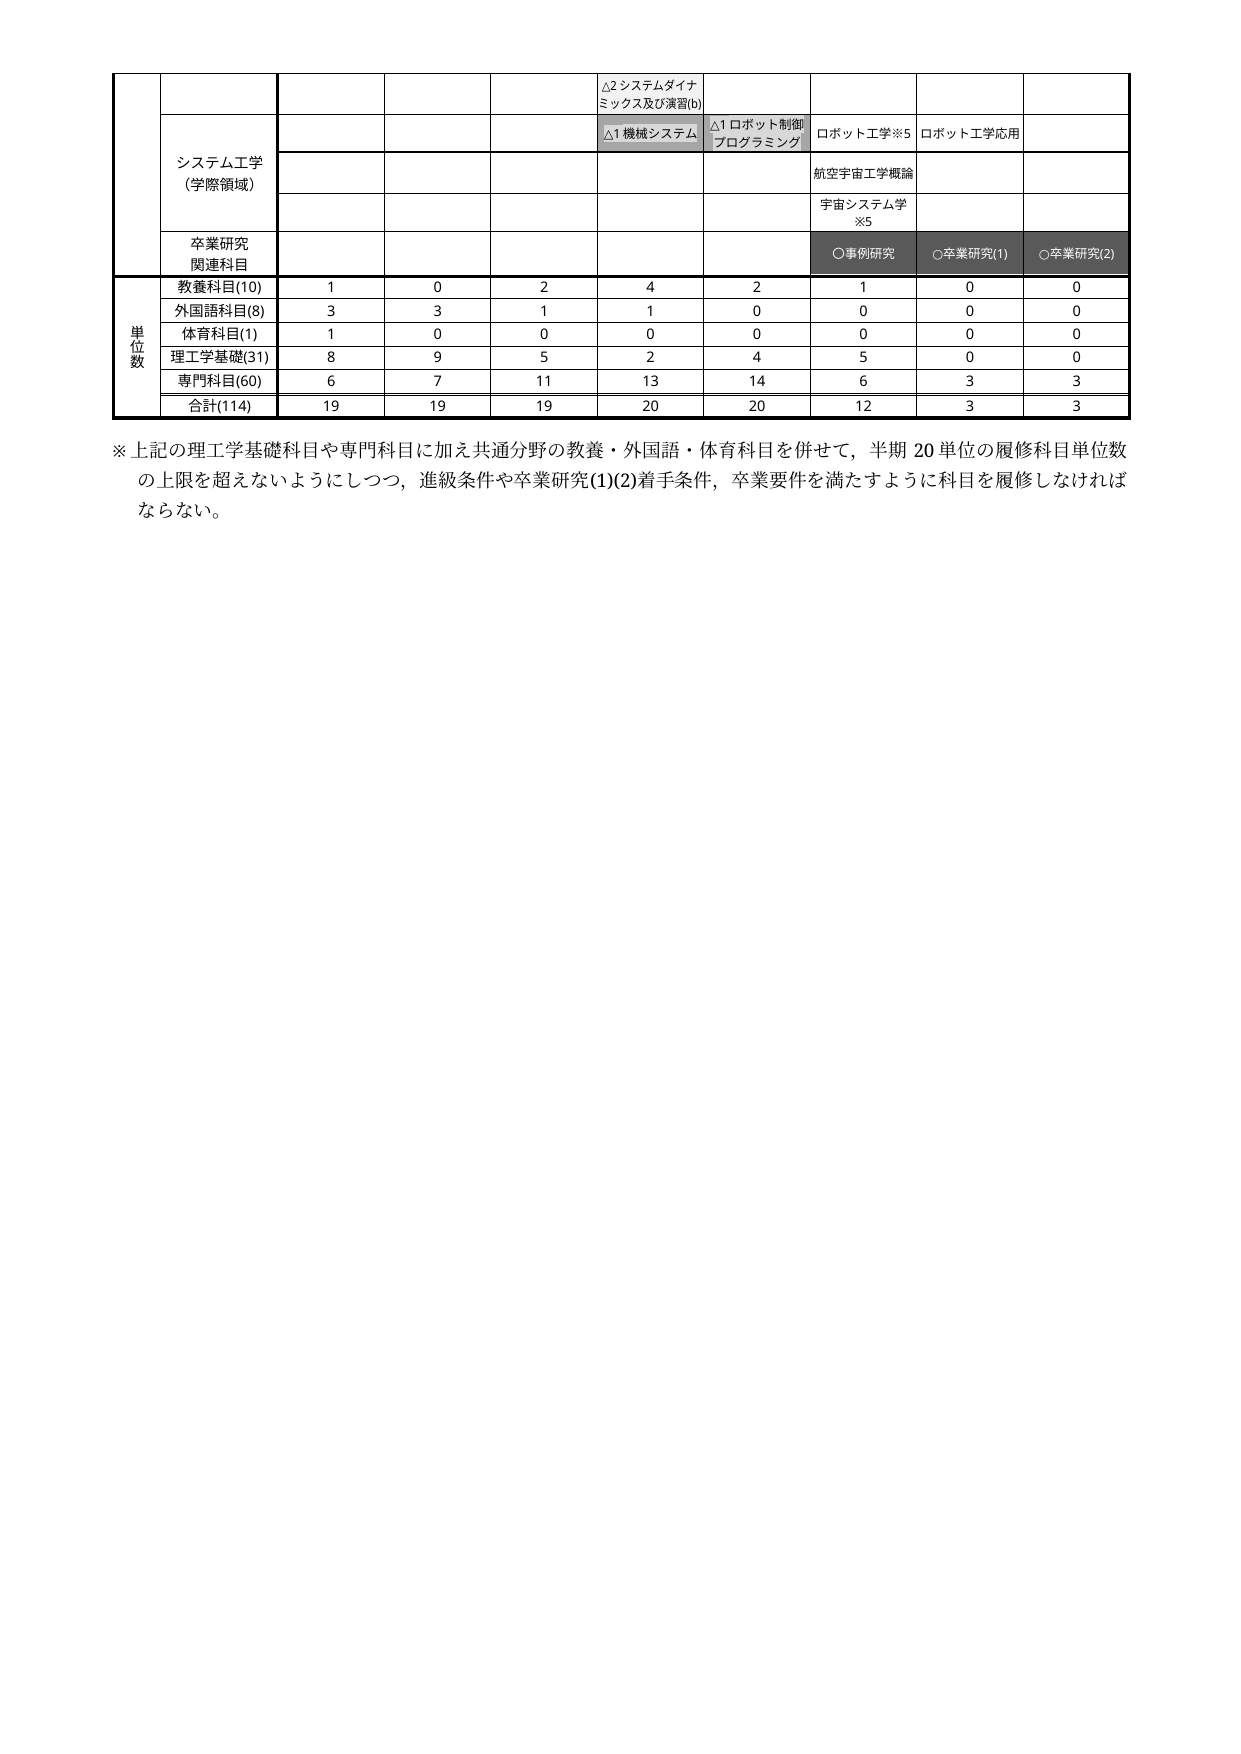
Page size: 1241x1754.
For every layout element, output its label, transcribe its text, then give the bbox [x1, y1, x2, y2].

table_cell 外国語科目(8) [161, 299, 276, 322]
table_cell 0 [704, 323, 810, 346]
table_cell 3 [1024, 396, 1128, 416]
table_cell △2システムダイナミックス及び演習(b) [598, 74, 703, 114]
table_cell [385, 115, 490, 151]
table_cell [279, 153, 384, 193]
table_cell 2 [704, 278, 810, 298]
table_cell 7 [385, 370, 490, 393]
table_cell [385, 153, 490, 193]
table_cell [491, 153, 597, 193]
table_cell 0 [811, 299, 916, 322]
table_cell 1 [491, 299, 597, 322]
table_cell [491, 115, 597, 151]
table_cell 3 [1024, 370, 1128, 393]
table_cell 0 [1024, 323, 1128, 346]
table_cell [279, 194, 384, 231]
table_cell 0 [917, 299, 1023, 322]
table_cell [279, 115, 384, 151]
table_cell 6 [811, 370, 916, 393]
table_cell システム工学（学際領域） [161, 115, 276, 231]
table_cell 制御工学 [161, 74, 276, 114]
table_cell 航空宇宙工学概論 [811, 153, 916, 193]
table_cell △1機械システム [598, 115, 703, 151]
table_cell [598, 194, 703, 231]
table_cell 0 [385, 323, 490, 346]
table_cell [598, 153, 703, 193]
table_cell [491, 194, 597, 231]
table_cell 1 [279, 278, 384, 298]
table_cell 合計(114) [161, 396, 276, 416]
table_cell 専門科目(60) [161, 370, 276, 393]
table_cell [917, 153, 1023, 193]
text ※ 上記の理工学基礎科目や専門科目に加え共通分野の教養・外国語・体育科目を併せて，半期20単位の履修科目単位数の上限を超えないようにしつつ，進級条件や卒業研究(1)(2)着手条件，卒業要件を満たすように科目を履修しなければならない。 [112, 434, 1128, 524]
table_cell ○卒業研究(2) [1024, 232, 1128, 274]
table_cell 5 [491, 347, 597, 369]
table_cell 6 [279, 370, 384, 393]
table_cell [279, 74, 384, 114]
table_cell 3 [917, 396, 1023, 416]
table_cell 8 [279, 347, 384, 369]
table_cell [917, 74, 1023, 114]
table_cell 20 [704, 396, 810, 416]
table_cell 19 [279, 396, 384, 416]
table_cell [385, 232, 490, 274]
table_cell 理工学基礎(31) [161, 347, 276, 369]
table_cell [491, 232, 597, 274]
table_cell [1024, 153, 1128, 193]
table_cell 0 [1024, 299, 1128, 322]
table_cell 13 [598, 370, 703, 393]
table_cell 19 [491, 396, 597, 416]
table_cell 0 [1024, 278, 1128, 298]
table_cell 単位数 [115, 278, 160, 416]
table_cell 5 [811, 347, 916, 369]
table_cell 2 [598, 347, 703, 369]
table_cell 0 [917, 347, 1023, 369]
table_cell 0 [385, 278, 490, 298]
table_cell 9 [385, 347, 490, 369]
table_cell 宇宙システム学 ※5 [811, 194, 916, 231]
table_cell 0 [491, 323, 597, 346]
table_cell 20 [598, 396, 703, 416]
table_cell 19 [385, 396, 490, 416]
table_cell [704, 153, 810, 193]
table_cell 3 [279, 299, 384, 322]
table_cell ○卒業研究(1) [917, 232, 1023, 274]
table_cell 0 [811, 323, 916, 346]
table_cell [1024, 194, 1128, 231]
table_cell [1024, 115, 1128, 151]
table_cell 3 [385, 299, 490, 322]
table_cell ロボット工学※5 [811, 115, 916, 151]
table_cell 0 [917, 278, 1023, 298]
table_cell 1 [598, 299, 703, 322]
table_cell [1024, 74, 1128, 114]
table_cell 3 [917, 370, 1023, 393]
table_cell 1 [811, 278, 916, 298]
table_cell [704, 194, 810, 231]
table_cell 4 [598, 278, 703, 298]
table_cell 卒業研究 関連科目 [161, 232, 276, 274]
table_cell 0 [704, 299, 810, 322]
table_cell [279, 232, 384, 274]
table_cell 4 [704, 347, 810, 369]
table_cell 0 [917, 323, 1023, 346]
table_cell [811, 74, 916, 114]
table_cell [598, 232, 703, 274]
table_cell 教養科目(10) [161, 278, 276, 298]
table_cell 12 [811, 396, 916, 416]
table_cell [917, 194, 1023, 231]
table_cell 11 [491, 370, 597, 393]
table_cell [491, 74, 597, 114]
table_cell [385, 74, 490, 114]
table_cell 0 [598, 323, 703, 346]
table_cell 体育科目(1) [161, 323, 276, 346]
table_cell [704, 74, 810, 114]
table_cell 14 [704, 370, 810, 393]
table_cell [385, 194, 490, 231]
table_cell 〇事例研究 [811, 232, 916, 274]
table_cell [704, 232, 810, 274]
table_cell ロボット工学応用 [917, 115, 1023, 151]
table_cell 2 [491, 278, 597, 298]
table_cell 1 [279, 323, 384, 346]
table_cell 0 [1024, 347, 1128, 369]
